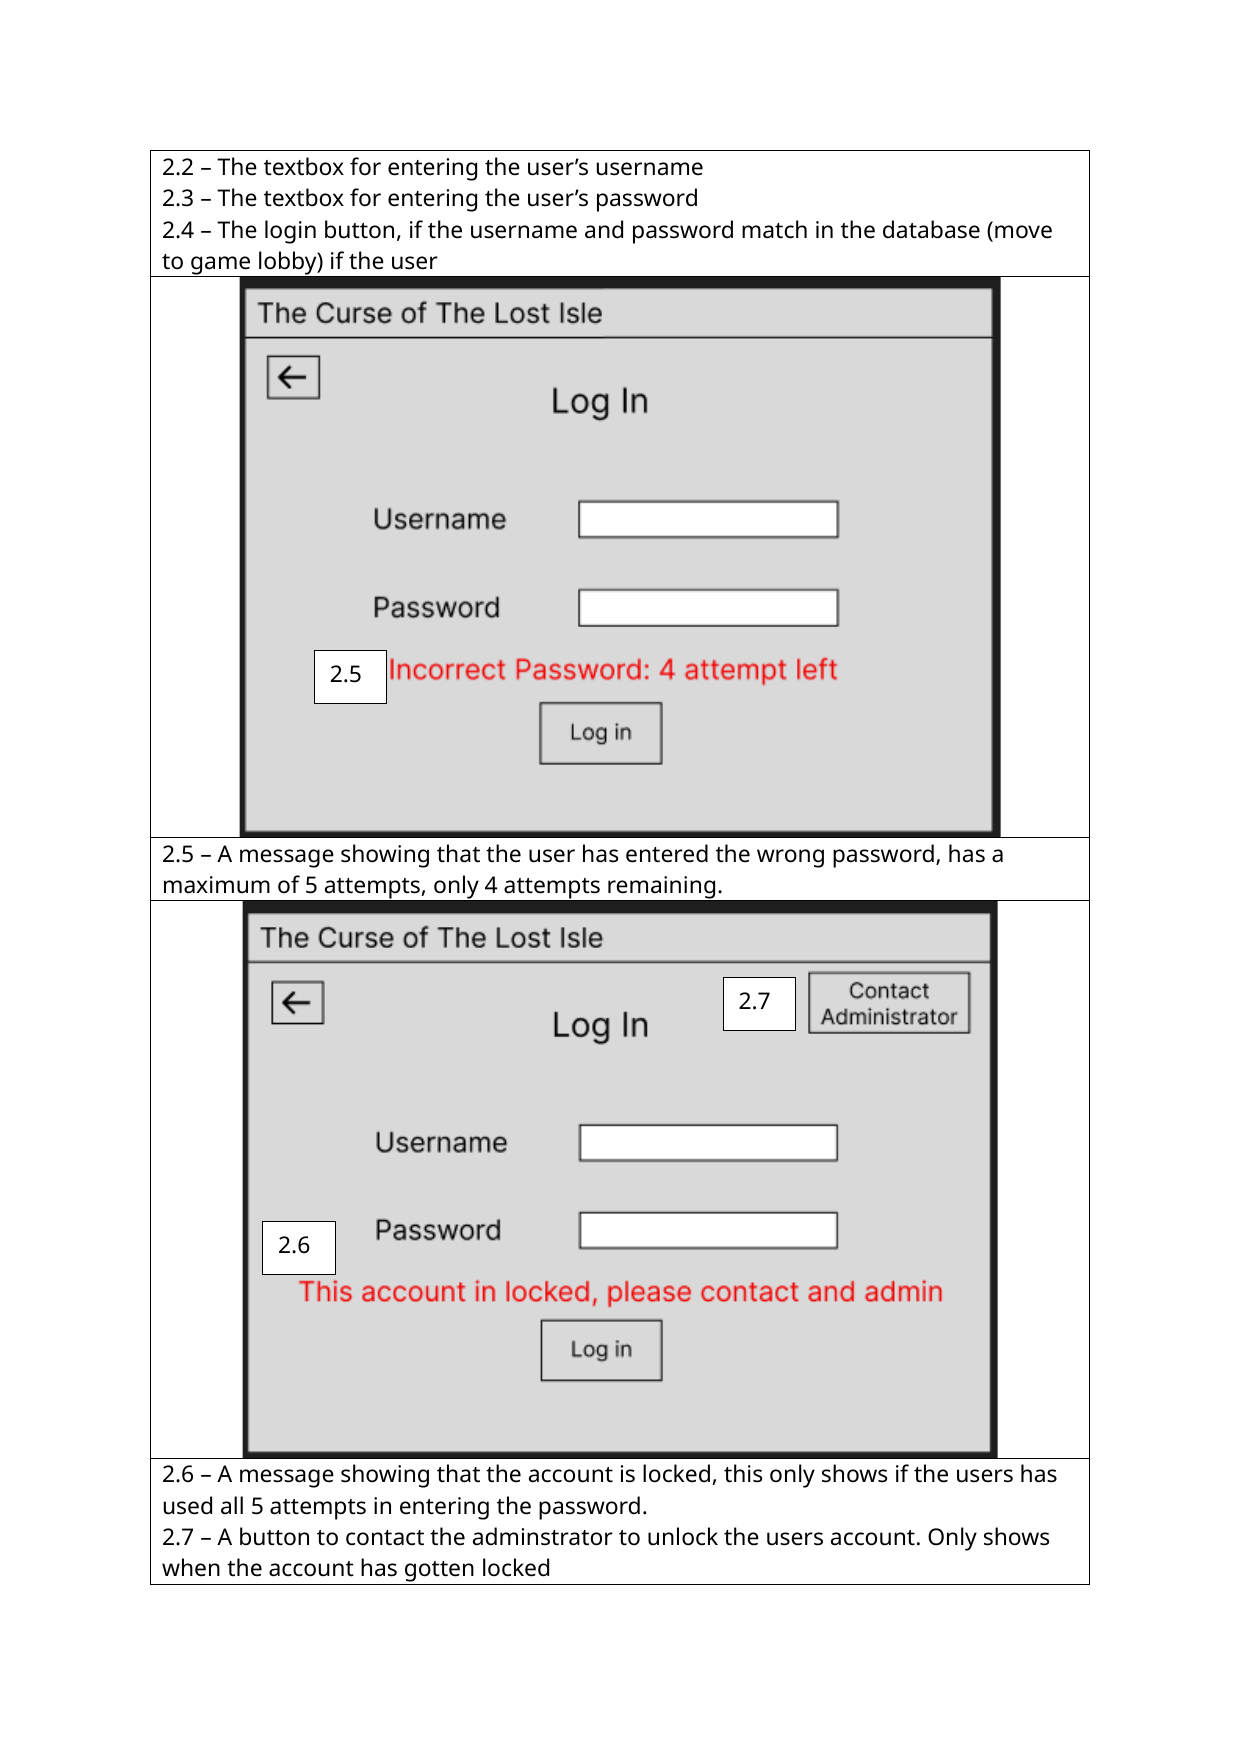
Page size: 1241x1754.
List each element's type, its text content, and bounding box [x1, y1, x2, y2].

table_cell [151, 151, 1089, 276]
picture [239, 277, 1001, 837]
table_cell [151, 901, 242, 1457]
table_cell [151, 277, 239, 837]
table_cell 2.5 – A message showing that the user has entered the wrong password, has a maximum of 5 attempts, only 4 attempts remaining. [151, 838, 1089, 900]
table_cell 2.6 – A message showing that the account is locked, this only shows if the users has used all 5 attempts in entering the password. 2.7 – A button to contact the adminstrator to unlock the users account. Only shows when the account has gotten locked [151, 1459, 1089, 1583]
picture [242, 901, 998, 1458]
table_cell [998, 901, 1089, 1457]
table_cell [1001, 277, 1089, 837]
